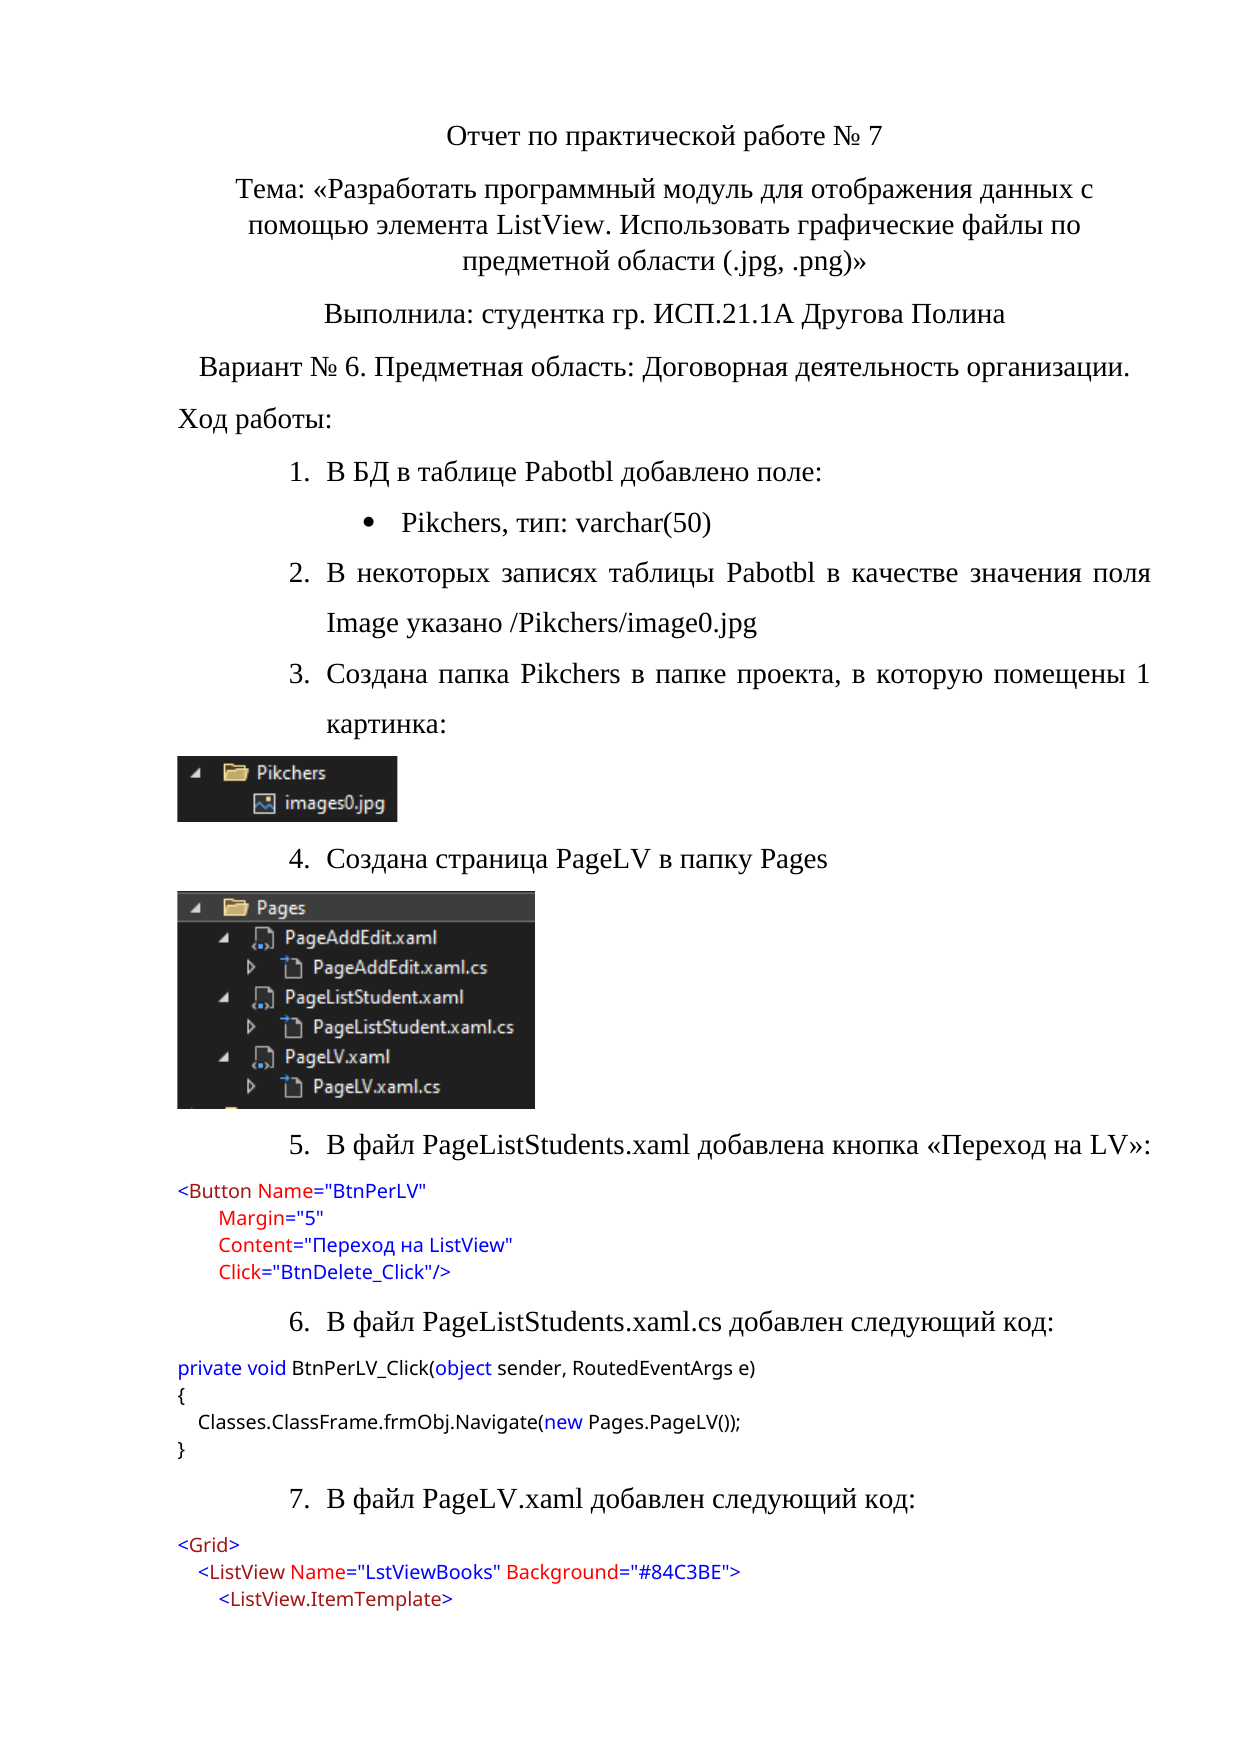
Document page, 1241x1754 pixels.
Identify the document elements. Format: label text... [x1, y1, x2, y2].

text <Button Name="BtnPerLV" [177, 1178, 1152, 1204]
list В некоторых записях таблицы Pabotbl в качестве значения поля Image указано /Pikchers/image0.jpg [288, 555, 1152, 639]
text } [177, 1436, 1152, 1462]
picture [177, 756, 398, 822]
list Pikchers, тип: varchar(50) [363, 505, 1152, 538]
text private void BtnPerLV_Click(object sender, RoutedEventArgs e) [177, 1354, 1152, 1382]
text Margin="5" [177, 1204, 1152, 1232]
text Classes.ClassFrame.frmObj.Navigate(new Pages.PageLV()); [177, 1408, 1152, 1436]
text Content="Переход на ListView" [177, 1232, 1152, 1258]
list Создана страница PageLV в папку Pages [288, 841, 1152, 874]
text Click="BtnDelete_Click"/> [177, 1258, 1152, 1286]
list В файл PageListStudents.xaml.cs добавлен следующий код: [288, 1304, 1152, 1338]
list В файл PageLV.xaml добавлен следующий код: [288, 1481, 1152, 1515]
text <Grid> [177, 1532, 1152, 1558]
list Создана папка Pikchers в папке проекта, в которую помещены 1 картинка: [288, 656, 1152, 740]
text { [177, 1382, 1152, 1408]
text <ListView Name="LstViewBooks" Background="#84C3BE"> [177, 1558, 1152, 1586]
text Выполнила: студентка гр. ИСП.21.1А Другова Полина [177, 296, 1152, 329]
text Отчет по практической работе № 7 [177, 118, 1152, 152]
text Ход работы: [177, 402, 1152, 435]
list В файл PageListStudents.xaml добавлена кнопка «Переход на LV»: [288, 1127, 1152, 1161]
text Вариант № 6. Предметная область: Договорная деятельность организации. [177, 349, 1152, 382]
text Тема: «Разработать программный модуль для отображения данных с помощью элемента ListView. Использовать графические файлы по предметной области (.jpg, .png)» [177, 171, 1152, 277]
text <ListView.ItemTemplate> [177, 1586, 1152, 1612]
list В БД в таблице Pabotbl добавлено поле: [288, 454, 1152, 488]
picture [177, 891, 535, 1109]
